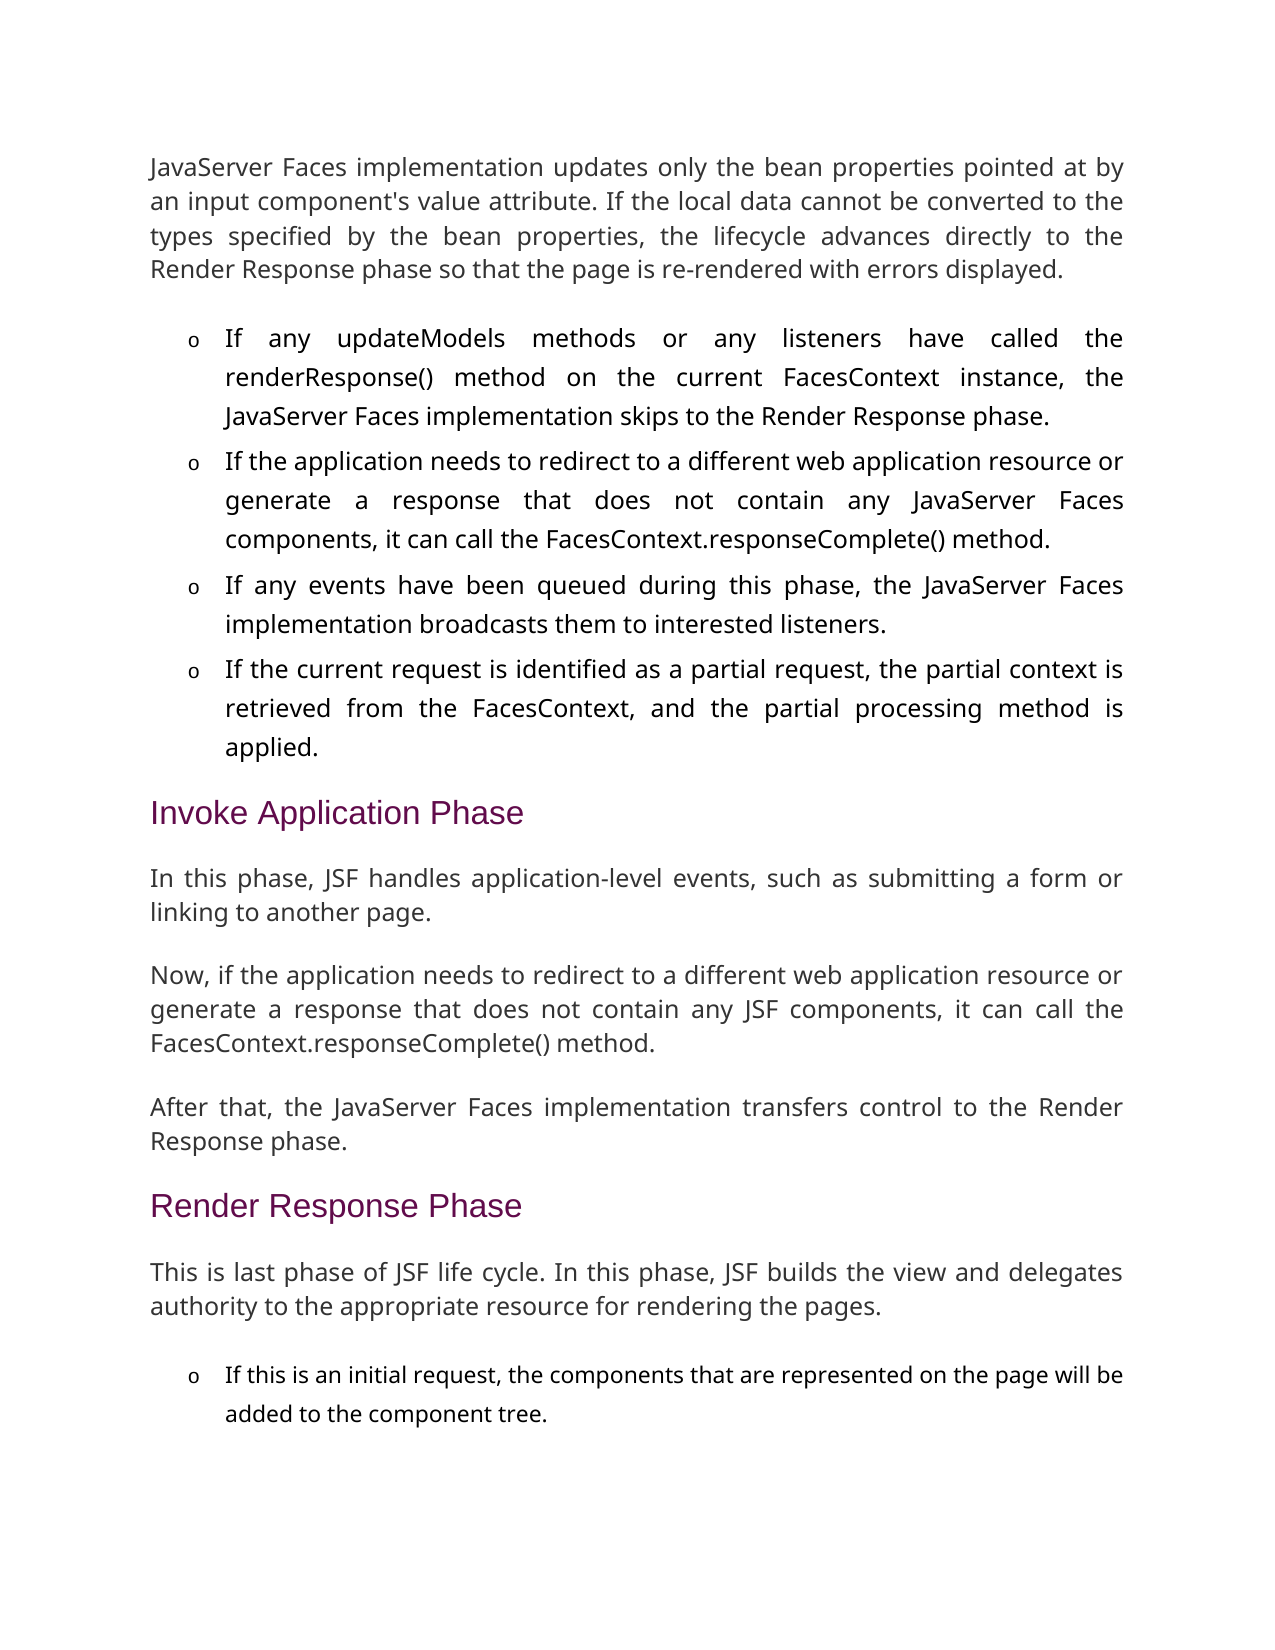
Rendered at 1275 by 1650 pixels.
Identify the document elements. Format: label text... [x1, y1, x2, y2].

text Invoke Application Phase [150, 793, 1125, 831]
list If this is an initial request, the components that are represented on the page will be added to the component tree. [187, 1351, 1125, 1429]
text After that, the JavaServer Faces implementation transfers control to the Render Response phase. [150, 1089, 1125, 1157]
text In this phase, JSF handles application-level events, such as submitting a form or linking to another page. [150, 861, 1125, 929]
list If the application needs to redirect to a different web application resource or generate a response that does not contain any JavaServer Faces components, it can call the FacesContext.responseComplete() method. [187, 439, 1125, 556]
text Now, if the application needs to redirect to a different web application resource or generate a response that does not contain any JSF components, it can call the FacesContext.responseComplete() method. [150, 958, 1125, 1060]
text This is last phase of JSF life cycle. In this phase, JSF builds the view and delegates authority to the appropriate resource for rendering the pages. [150, 1254, 1125, 1322]
list If the current request is identified as a partial request, the partial context is retrieved from the FacesContext, and the partial processing method is applied. [187, 647, 1125, 764]
list If any updateModels methods or any listeners have called the renderResponse() method on the current FacesContext instance, the JavaServer Faces implementation skips to the Render Response phase. [187, 315, 1125, 433]
list If any events have been queued during this phase, the JavaServer Faces implementation broadcasts them to interested listeners. [187, 562, 1125, 640]
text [150, 150, 1125, 286]
text Render Response Phase [150, 1187, 1125, 1225]
